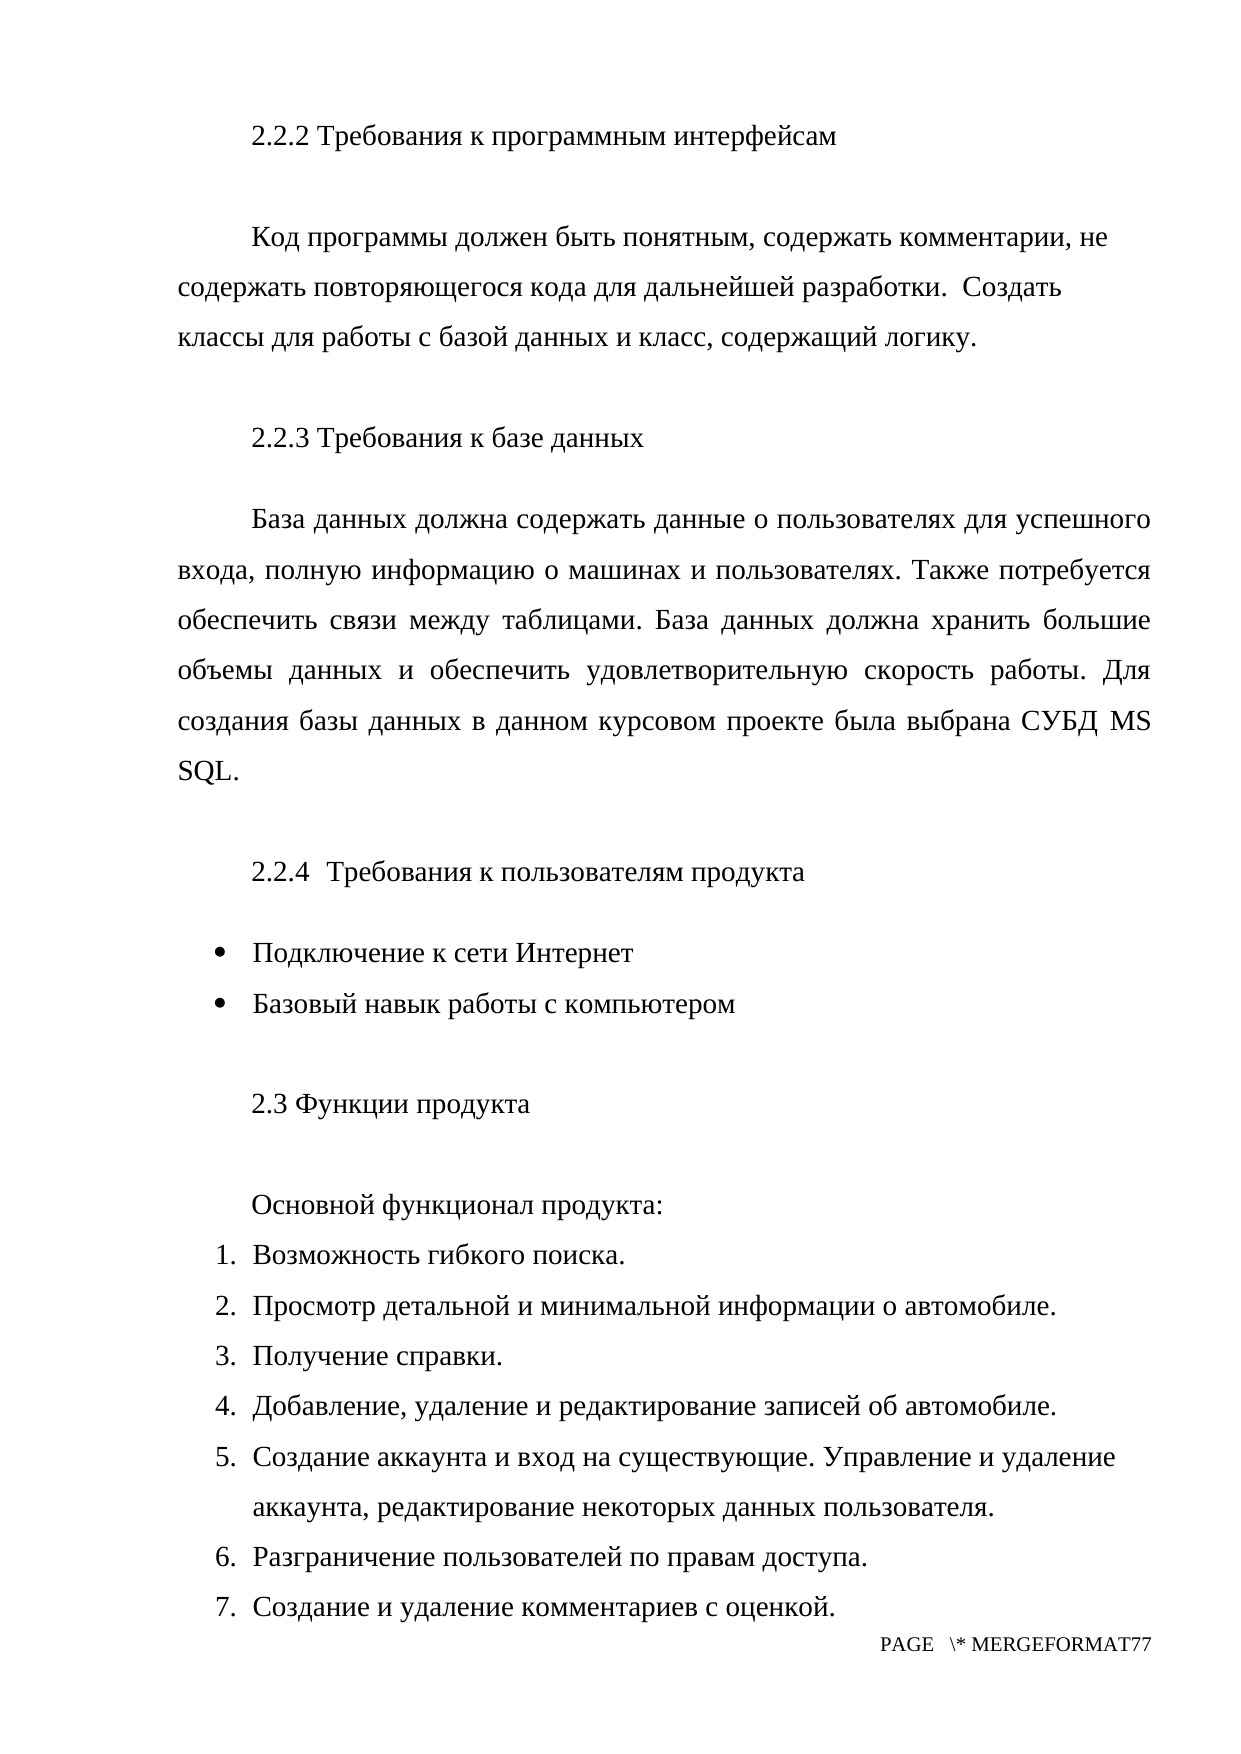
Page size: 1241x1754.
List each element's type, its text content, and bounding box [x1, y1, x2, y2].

text 2.2.3 Требования к базе данных [177, 420, 1152, 489]
list Просмотр детальной и минимальной информации о автомобиле. [215, 1288, 1152, 1321]
list Подключение к сети Интернет [215, 935, 1152, 969]
list Создание аккаунта и вход на существующие. Управление и удаление аккаунта, редактирование некоторых данных пользователя. [215, 1439, 1152, 1522]
list Создание и удаление комментариев с оценкой. [215, 1589, 1152, 1623]
list Разграничение пользователей по правам доступа. [215, 1539, 1152, 1573]
text Код программы должен быть понятным, содержать комментарии, не содержать повторяющегося кода для дальнейшей разработки. Создать классы для работы с базой данных и класс, содержащий логику. [177, 219, 1152, 353]
text Основной функционал продукта: [177, 1187, 1152, 1221]
text 2.3 Функции продукта [177, 1036, 1152, 1170]
list Добавление, удаление и редактирование записей об автомобиле. [215, 1388, 1152, 1422]
text 2.2.2 Требования к программным интерфейсам [251, 118, 1152, 152]
text База данных должна содержать данные о пользователях для успешного входа, полную информацию о машинах и пользователях. Также потребуется обеспечить связи между таблицами. База данных должна хранить большие объемы данных и обеспечить удовлетворительную скорость работы. Для создания базы данных в данном курсовом проекте была выбрана СУБД MS SQL. [177, 502, 1152, 787]
list Требования к пользователям продукта [251, 854, 1152, 923]
list Базовый навык работы с компьютером [215, 986, 1152, 1019]
list Получение справки. [215, 1338, 1152, 1372]
list Возможность гибкого поиска. [215, 1237, 1152, 1271]
